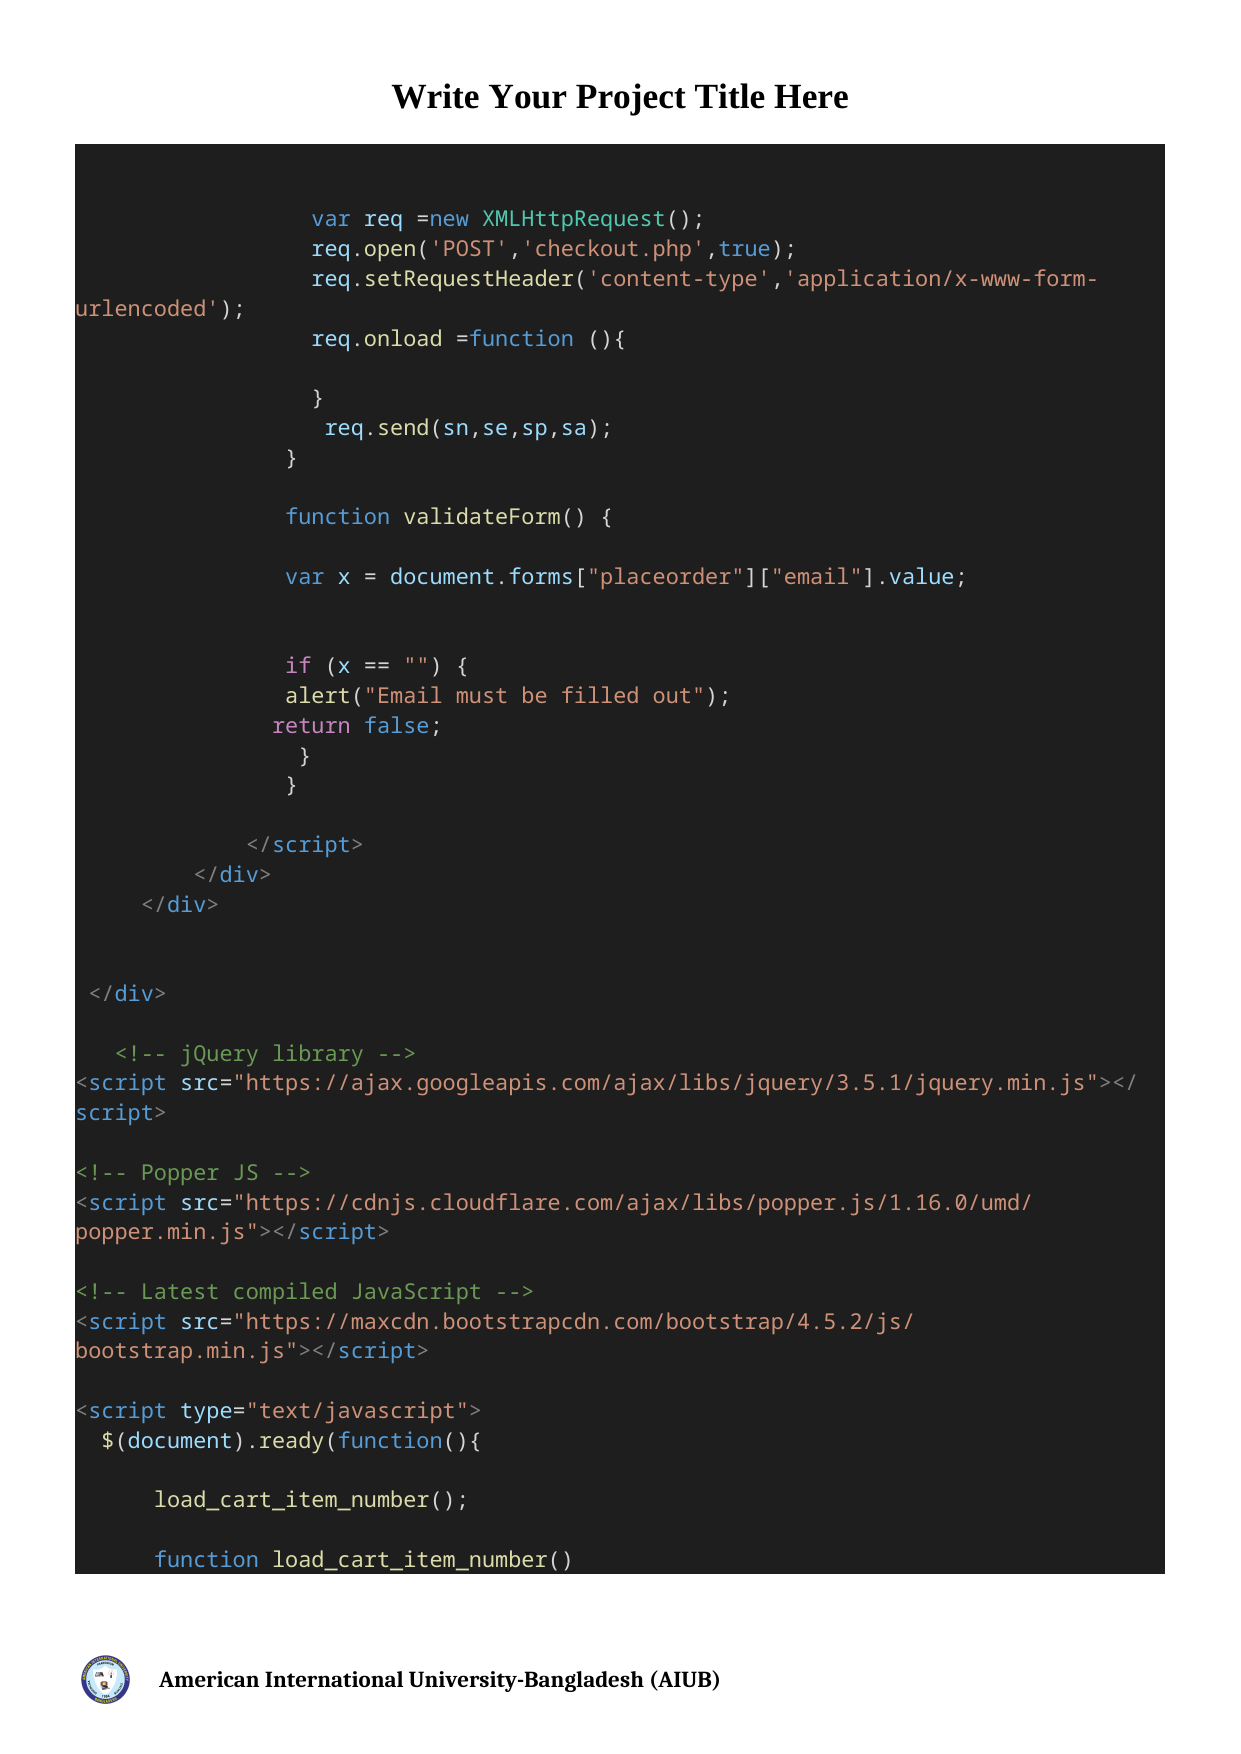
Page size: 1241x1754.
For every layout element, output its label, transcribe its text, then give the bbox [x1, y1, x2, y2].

text } [75, 442, 1165, 472]
text <!-- Latest compiled JavaScript --> [75, 1276, 1165, 1306]
text var x = document.forms["placeorder"]["email"].value; [75, 561, 1165, 591]
text <script src="https://cdnjs.cloudflare.com/ajax/libs/popper.js/1.16.0/umd/popper.min.js"></script> [75, 1187, 1165, 1246]
text load_cart_item_number(); [75, 1484, 1165, 1514]
text <!-- Popper JS --> [75, 1157, 1165, 1187]
text if (x == "") { [75, 650, 1165, 680]
text req.onload =function (){ [75, 323, 1165, 352]
text req.send(sn,se,sp,sa); [75, 412, 1165, 442]
text <!-- jQuery library --> [75, 1038, 1165, 1067]
text <script type="text/javascript"> [75, 1395, 1165, 1425]
text req.setRequestHeader('content-type','application/x-www-form-urlencoded'); [75, 263, 1165, 323]
text <script src="https://maxcdn.bootstrapcdn.com/bootstrap/4.5.2/js/bootstrap.min.js"></script> [75, 1306, 1165, 1365]
text } [75, 769, 1165, 799]
text req.open('POST','checkout.php',true); [75, 233, 1165, 263]
text } [75, 382, 1165, 412]
text return false; [75, 710, 1165, 740]
text </div> [75, 859, 1165, 889]
text function validateForm() { [75, 501, 1165, 531]
text <script src="https://ajax.googleapis.com/ajax/libs/jquery/3.5.1/jquery.min.js"></script> [75, 1067, 1165, 1127]
text alert("Email must be filled out"); [75, 680, 1165, 710]
text </script> [75, 829, 1165, 859]
text var req =new XMLHttpRequest(); [75, 203, 1165, 233]
text function load_cart_item_number() [75, 1544, 1165, 1574]
text </div> [75, 889, 1165, 918]
text } [75, 740, 1165, 769]
picture [81, 1654, 131, 1705]
text $(document).ready(function(){ [75, 1425, 1165, 1455]
text </div> [75, 978, 1165, 1008]
